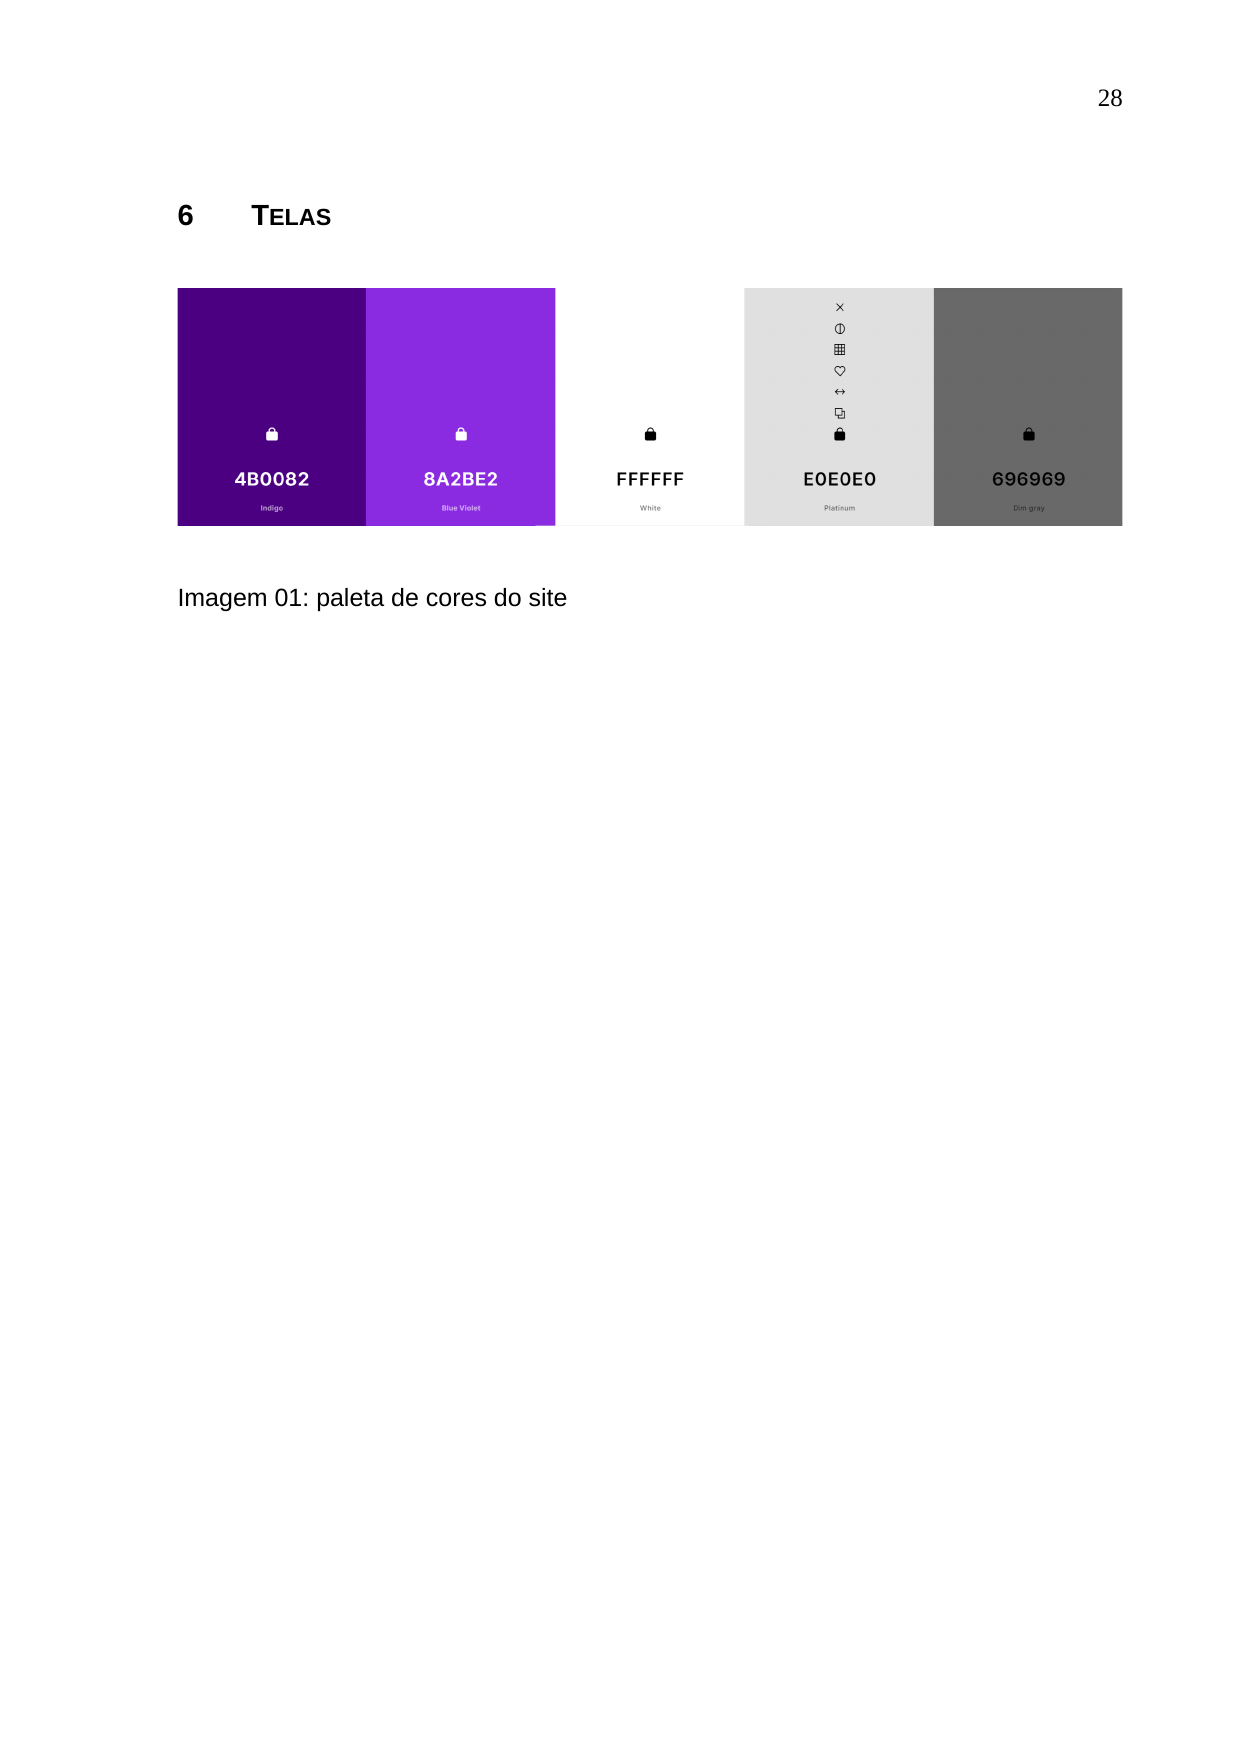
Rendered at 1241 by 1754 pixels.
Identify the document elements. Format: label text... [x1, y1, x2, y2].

picture [177, 288, 1123, 526]
text Imagem 01: paleta de cores do site [177, 583, 1122, 612]
subtitle Telas [177, 198, 1122, 231]
